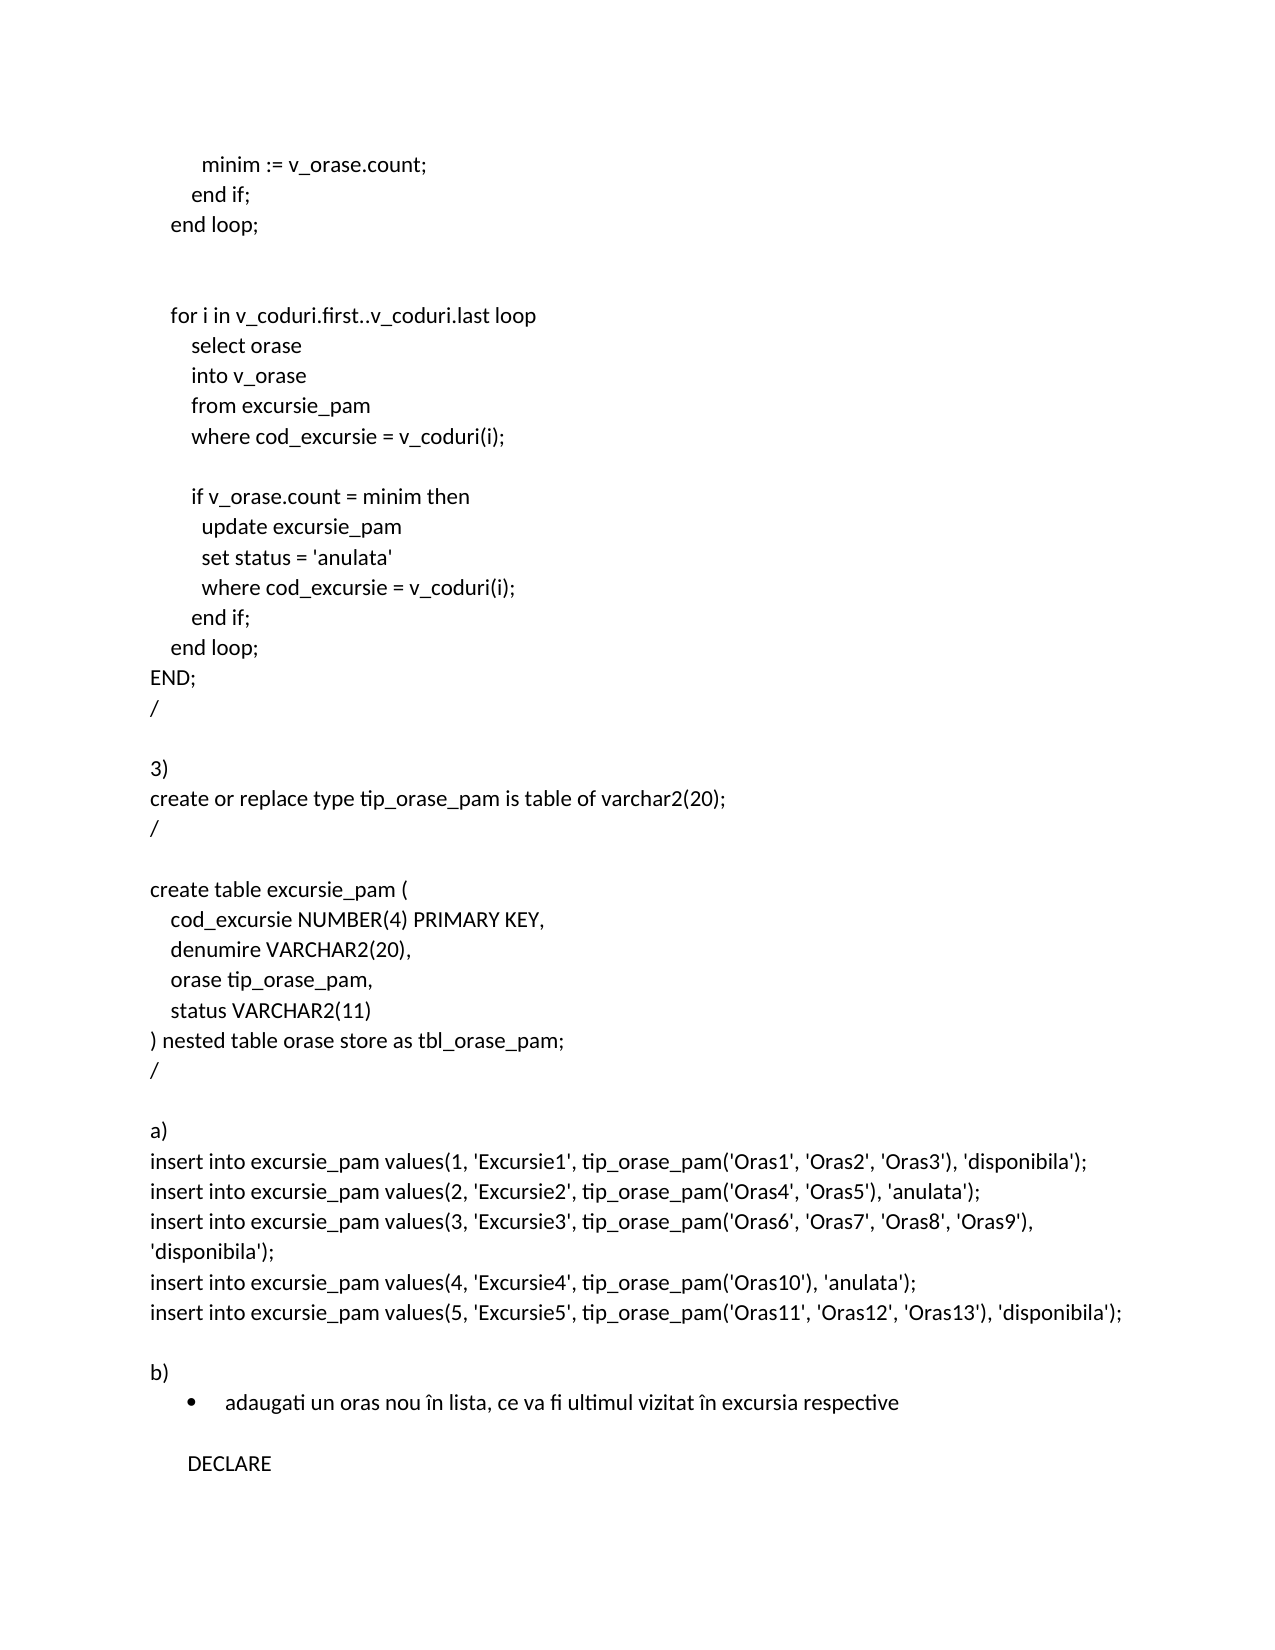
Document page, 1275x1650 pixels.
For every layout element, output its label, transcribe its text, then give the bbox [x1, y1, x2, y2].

text insert into excursie_pam values(2, 'Excursie2', tip_orase_pam('Oras4', 'Oras5'), 'anulata'); [150, 1177, 1125, 1205]
text into v_orase [150, 361, 1125, 389]
text end loop; [150, 210, 1125, 238]
text if v_orase.count = minim then [150, 482, 1125, 510]
text select orase [150, 331, 1125, 359]
list adaugati un oras nou în lista, ce va fi ultimul vizitat în excursia respective [187, 1388, 1125, 1417]
list DECLARE [187, 1449, 1125, 1477]
text end loop; [150, 633, 1125, 661]
text 3) [150, 754, 1125, 782]
text / [150, 814, 1125, 843]
text insert into excursie_pam values(5, 'Excursie5', tip_orase_pam('Oras11', 'Oras12', 'Oras13'), 'disponibila'); [150, 1298, 1125, 1326]
text from excursie_pam [150, 392, 1125, 420]
text / [150, 1056, 1125, 1084]
text / [150, 694, 1125, 722]
text minim := v_orase.count; [150, 150, 1125, 178]
text end if; [150, 603, 1125, 631]
text insert into excursie_pam values(1, 'Excursie1', tip_orase_pam('Oras1', 'Oras2', 'Oras3'), 'disponibila'); [150, 1147, 1125, 1175]
text status VARCHAR2(11) [150, 996, 1125, 1024]
text orase tip_orase_pam, [150, 966, 1125, 994]
text insert into excursie_pam values(4, 'Excursie4', tip_orase_pam('Oras10'), 'anulata'); [150, 1268, 1125, 1296]
text where cod_excursie = v_coduri(i); [150, 422, 1125, 450]
text set status = 'anulata' [150, 543, 1125, 571]
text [150, 301, 1125, 329]
text where cod_excursie = v_coduri(i); [150, 573, 1125, 601]
text ) nested table orase store as tbl_orase_pam; [150, 1026, 1125, 1054]
text create table excursie_pam ( [150, 875, 1125, 903]
text a) [150, 1117, 1125, 1145]
text create or replace type tip_orase_pam is table of varchar2(20); [150, 784, 1125, 812]
text denumire VARCHAR2(20), [150, 935, 1125, 963]
text end if; [150, 180, 1125, 208]
text END; [150, 663, 1125, 692]
text insert into excursie_pam values(3, 'Excursie3', tip_orase_pam('Oras6', 'Oras7', 'Oras8', 'Oras9'), 'disponibila'); [150, 1207, 1125, 1266]
text update excursie_pam [150, 512, 1125, 541]
text b) [150, 1358, 1125, 1386]
text cod_excursie NUMBER(4) PRIMARY KEY, [150, 905, 1125, 933]
